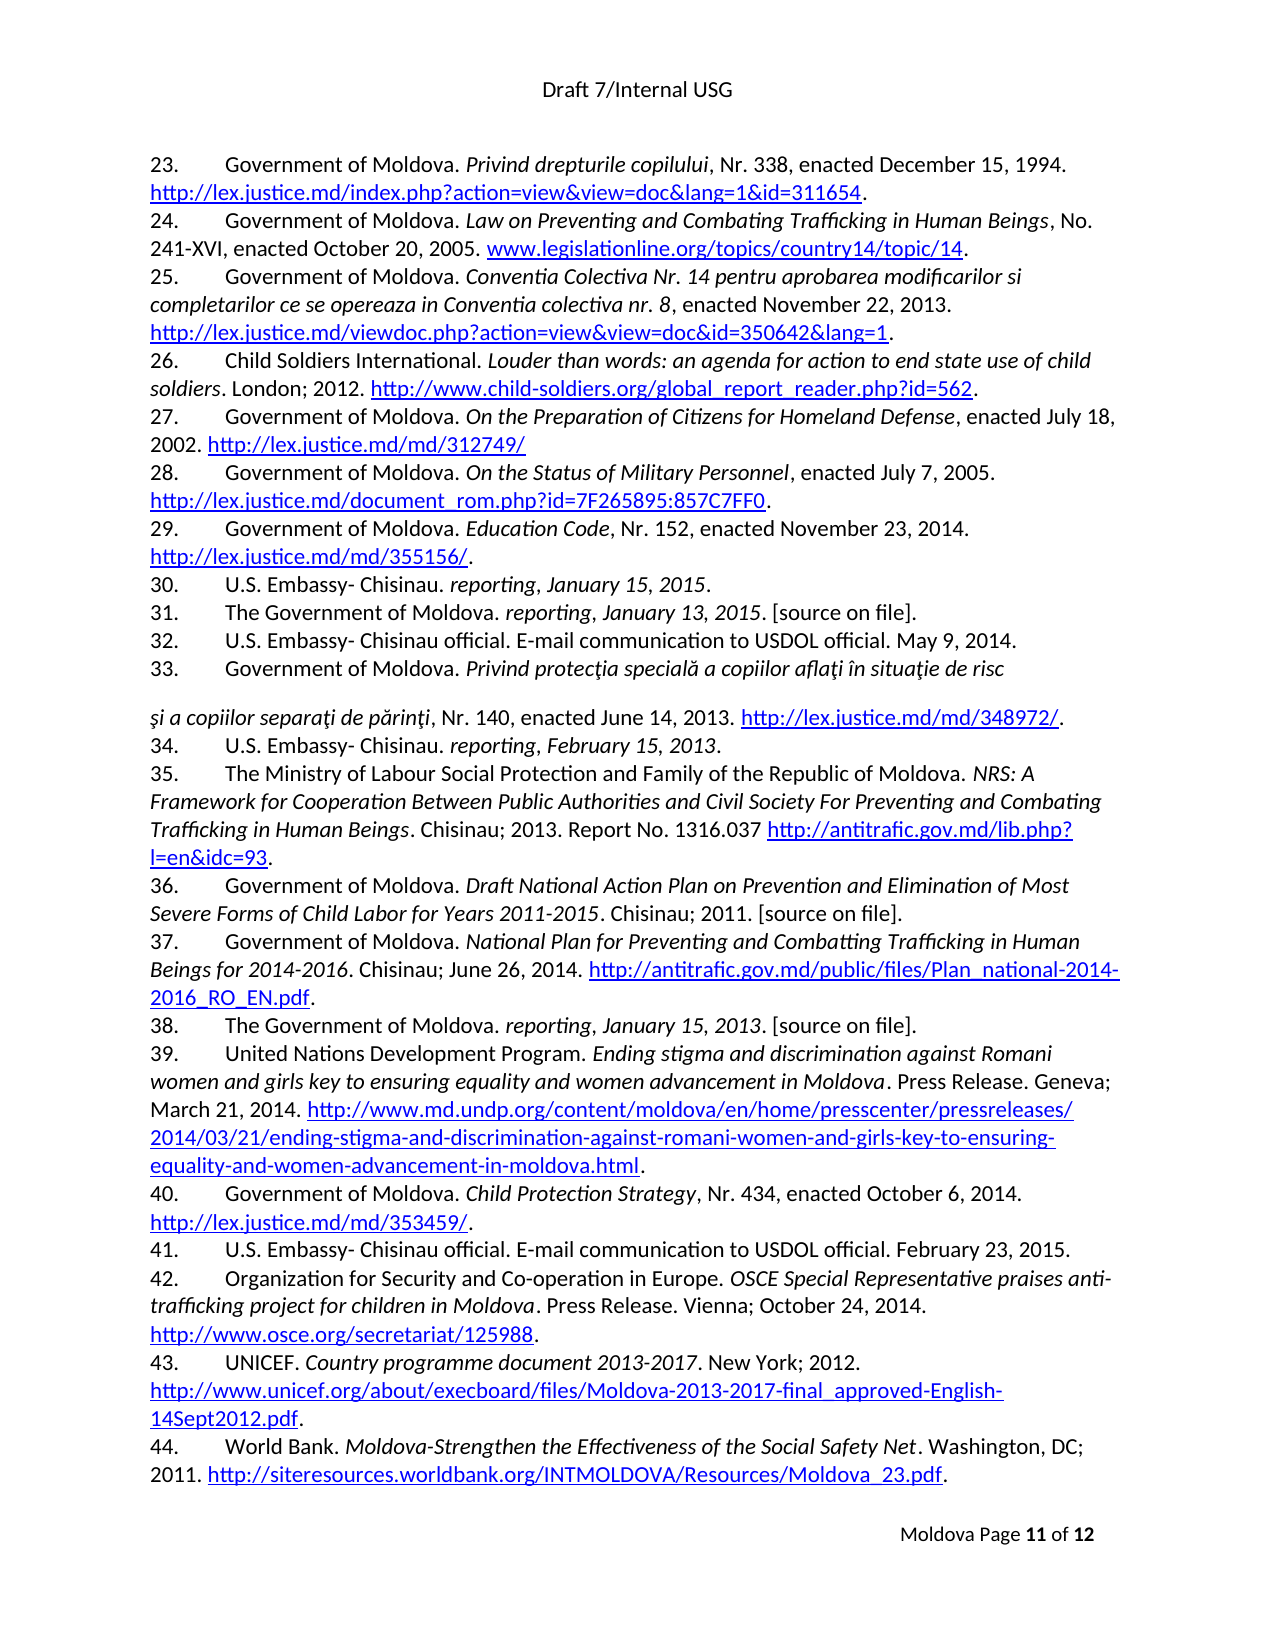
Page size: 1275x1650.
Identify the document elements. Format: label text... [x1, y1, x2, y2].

text 33. Government of Moldova. Privind protecţia specială a copiilor aflaţi în situaţie de risc [150, 654, 1125, 682]
text 29. Government of Moldova. Education Code, Nr. 152, enacted November 23, 2014. http://lex.justice.md/md/355156/. [150, 514, 1125, 570]
text 34. U.S. Embassy- Chisinau. reporting, February 15, 2013. [150, 731, 1125, 759]
text 26. Child Soldiers International. Louder than words: an agenda for action to end state use of child soldiers. London; 2012. http://www.child-soldiers.org/global_report_reader.php?id=562. [150, 346, 1125, 402]
text 27. Government of Moldova. On the Preparation of Citizens for Homeland Defense, enacted July 18, 2002. http://lex.justice.md/md/312749/ [150, 402, 1125, 458]
text 35. The Ministry of Labour Social Protection and Family of the Republic of Moldova. NRS: A Framework for Cooperation Between Public Authorities and Civil Society For Preventing and Combating Trafficking in Human Beings. Chisinau; 2013. Report No. 1316.037 http://antitrafic.gov.md/lib.php?l=en&idc=93. [150, 759, 1125, 871]
text şi a copiilor separaţi de părinţi, Nr. 140, enacted June 14, 2013. http://lex.justice.md/md/348972/. [150, 703, 1125, 731]
text 36. Government of Moldova. Draft National Action Plan on Prevention and Elimination of Most Severe Forms of Child Labor for Years 2011-2015. Chisinau; 2011. [source on file]. [150, 871, 1125, 927]
text 31. The Government of Moldova. reporting, January 13, 2015. [source on file]. [150, 598, 1125, 626]
text 40. Government of Moldova. Child Protection Strategy, Nr. 434, enacted October 6, 2014. http://lex.justice.md/md/353459/. [150, 1179, 1125, 1236]
text 28. Government of Moldova. On the Status of Military Personnel, enacted July 7, 2005. http://lex.justice.md/document_rom.php?id=7F265895:857C7FF0. [150, 458, 1125, 514]
text 37. Government of Moldova. National Plan for Preventing and Combatting Trafficking in Human Beings for 2014-2016. Chisinau; June 26, 2014. http://antitrafic.gov.md/public/files/Plan_national-2014-2016_RO_EN.pdf. [150, 927, 1125, 1011]
text 43. UNICEF. Country programme document 2013-2017. New York; 2012. http://www.unicef.org/about/execboard/files/Moldova-2013-2017-final_approved-English-14Sept2012.pdf. [150, 1348, 1125, 1432]
text 23. Government of Moldova. Privind drepturile copilului, Nr. 338, enacted December 15, 1994. http://lex.justice.md/index.php?action=view&view=doc&lang=1&id=311654. [150, 150, 1125, 206]
text 39. United Nations Development Program. Ending stigma and discrimination against Romani women and girls key to ensuring equality and women advancement in Moldova. Press Release. Geneva; March 21, 2014. http://www.md.undp.org/content/moldova/en/home/presscenter/pressreleases/2014/03/21/ending-stigma-and-discrimination-against-romani-women-and-girls-key-to-ensuring-equality-and-women-advancement-in-moldova.html. [150, 1039, 1125, 1179]
text 41. U.S. Embassy- Chisinau official. E-mail communication to USDOL official. February 23, 2015. [150, 1236, 1125, 1264]
text 25. Government of Moldova. Conventia Colectiva Nr. 14 pentru aprobarea modificarilor si completarilor ce se opereaza in Conventia colectiva nr. 8, enacted November 22, 2013. http://lex.justice.md/viewdoc.php?action=view&view=doc&id=350642&lang=1. [150, 262, 1125, 346]
text 38. The Government of Moldova. reporting, January 15, 2013. [source on file]. [150, 1011, 1125, 1039]
text 44. World Bank. Moldova-Strengthen the Effectiveness of the Social Safety Net. Washington, DC; 2011. http://siteresources.worldbank.org/INTMOLDOVA/Resources/Moldova_23.pdf. [150, 1432, 1125, 1488]
text 42. Organization for Security and Co-operation in Europe. OSCE Special Representative praises anti-trafficking project for children in Moldova. Press Release. Vienna; October 24, 2014. http://www.osce.org/secretariat/125988. [150, 1264, 1125, 1348]
text 32. U.S. Embassy- Chisinau official. E-mail communication to USDOL official. May 9, 2014. [150, 626, 1125, 654]
text 24. Government of Moldova. Law on Preventing and Combating Trafficking in Human Beings, No. 241-XVI, enacted October 20, 2005. www.legislationline.org/topics/country14/topic/14. [150, 206, 1125, 262]
text 30. U.S. Embassy- Chisinau. reporting, January 15, 2015. [150, 570, 1125, 598]
